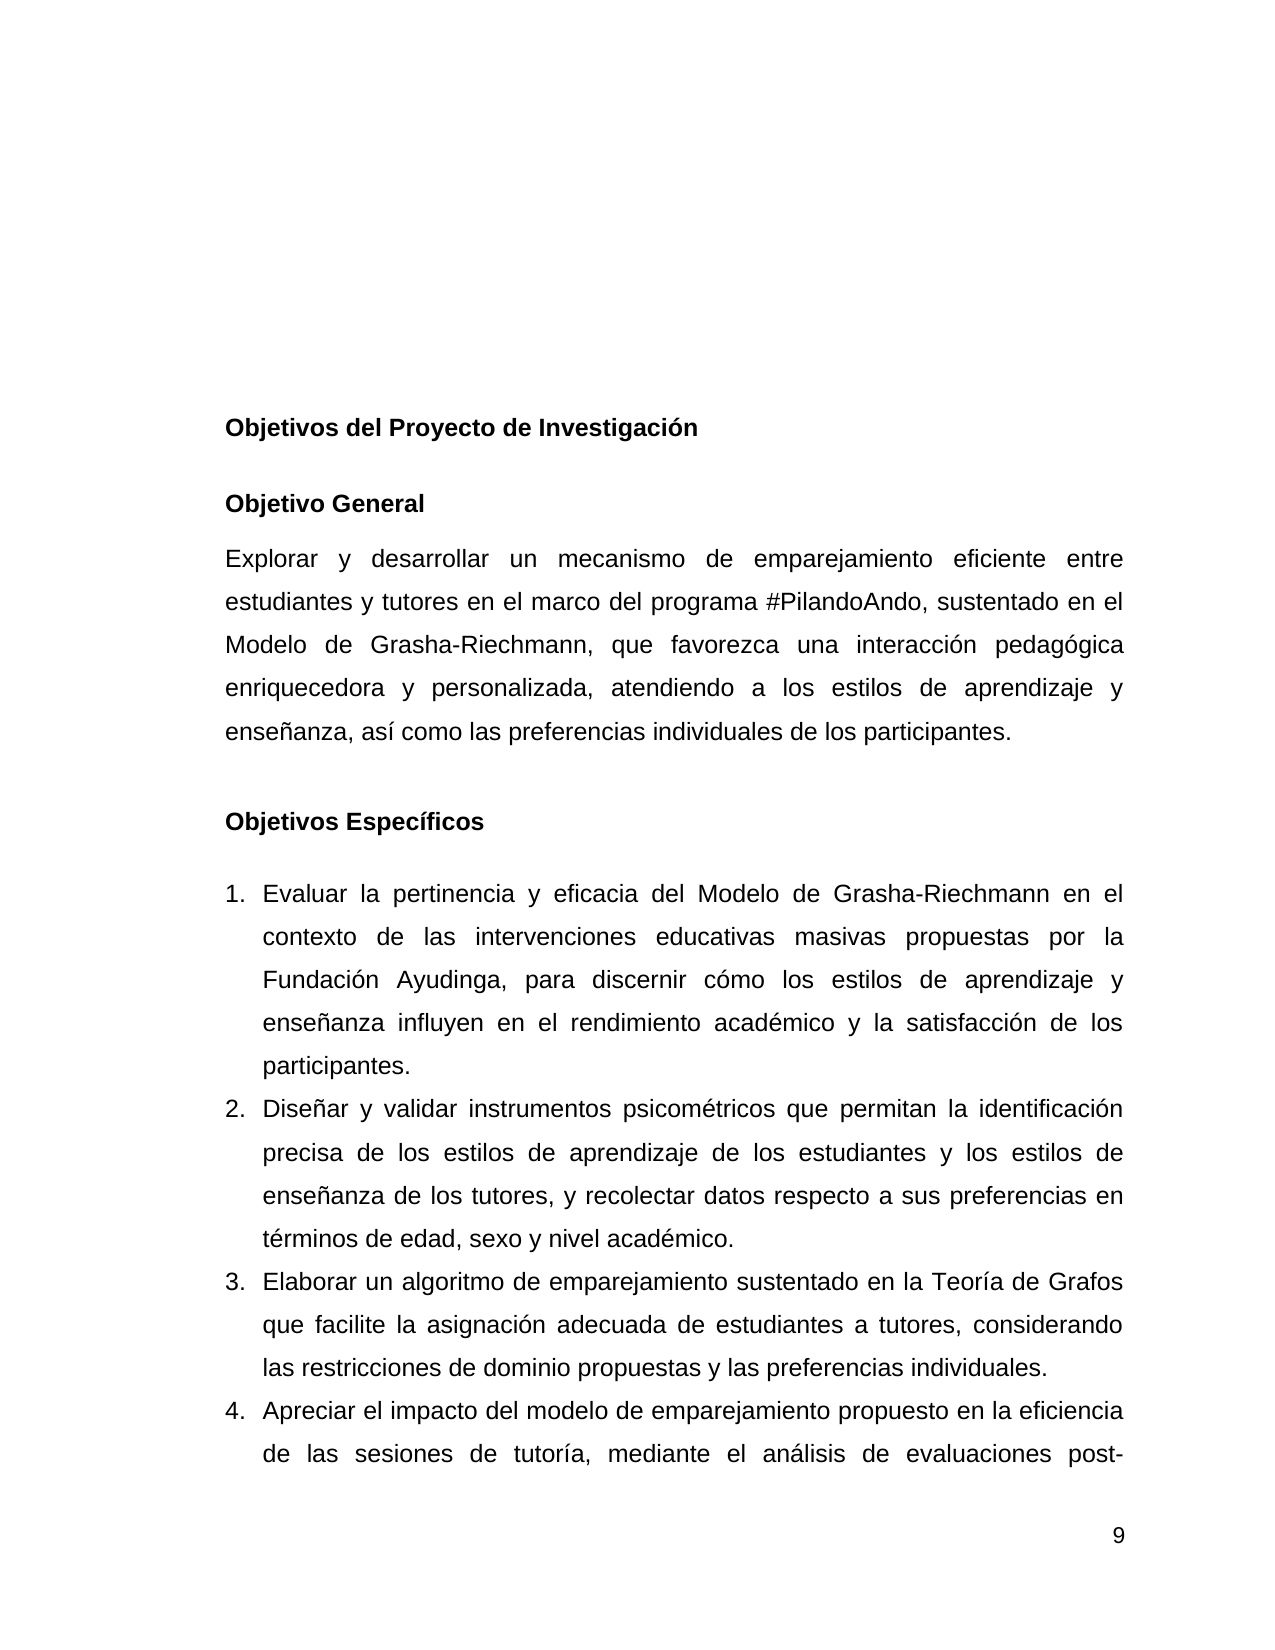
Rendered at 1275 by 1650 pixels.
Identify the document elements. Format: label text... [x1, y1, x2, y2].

text Explorar y desarrollar un mecanismo de emparejamiento eficiente entre estudiantes y tutores en el marco del programa #PilandoAndo, sustentado en el Modelo de Grasha-Riechmann, que favorezca una interacción pedagógica enriquecedora y personalizada, atendiendo a los estilos de aprendizaje y enseñanza, así como las preferencias individuales de los participantes. [225, 544, 1125, 745]
list Diseñar y validar instrumentos psicométricos que permitan la identificación precisa de los estilos de aprendizaje de los estudiantes y los estilos de enseñanza de los tutores, y recolectar datos respecto a sus preferencias en términos de edad, sexo y nivel académico. [225, 1094, 1125, 1253]
list Elaborar un algoritmo de emparejamiento sustentado en la Teoría de Grafos que facilite la asignación adecuada de estudiantes a tutores, considerando las restricciones de dominio propuestas y las preferencias individuales. [225, 1267, 1125, 1382]
subtitle Objetivos Específicos [225, 807, 1125, 836]
subtitle Objetivo General [225, 489, 1125, 518]
list Evaluar la pertinencia y eficacia del Modelo de Grasha-Riechmann en el contexto de las intervenciones educativas masivas propuestas por la Fundación Ayudinga, para discernir cómo los estilos de aprendizaje y enseñanza influyen en el rendimiento académico y la satisfacción de los participantes. [225, 879, 1125, 1080]
subtitle Objetivos del Proyecto de Investigación [225, 413, 1125, 442]
